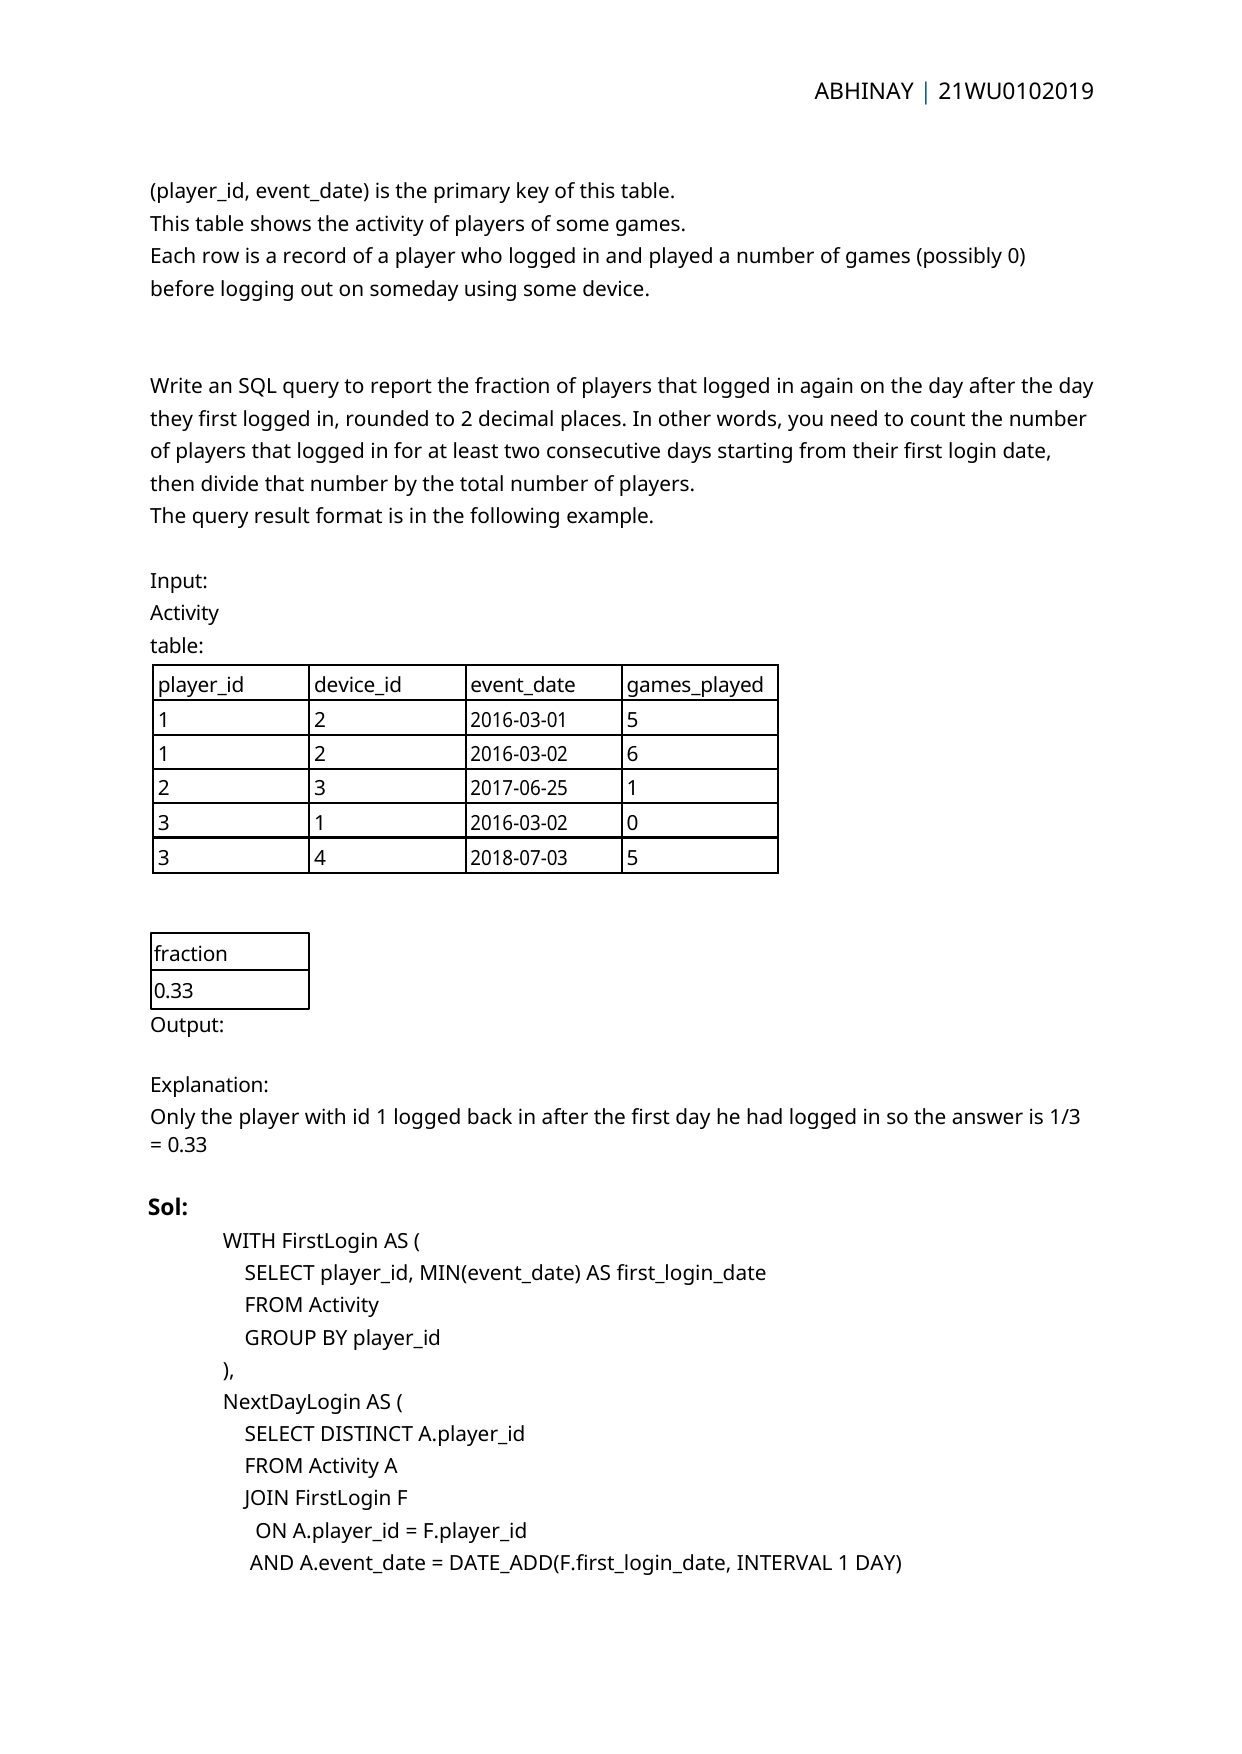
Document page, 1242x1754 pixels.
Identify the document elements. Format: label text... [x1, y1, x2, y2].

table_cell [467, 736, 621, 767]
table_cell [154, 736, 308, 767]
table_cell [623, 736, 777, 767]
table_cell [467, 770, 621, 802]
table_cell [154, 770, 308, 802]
text Only the player with id 1 logged back in after the first day he had logged in so the answer is 1/3 = 0.33 [150, 1102, 1094, 1159]
text JOIN FirstLogin F [223, 1483, 1094, 1512]
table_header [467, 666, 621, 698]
text NextDayLogin AS ( [223, 1387, 1094, 1415]
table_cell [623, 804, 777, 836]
text ), [223, 1355, 1094, 1383]
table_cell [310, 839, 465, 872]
text AND A.event_date = DATE_ADD(F.first_login_date, INTERVAL 1 DAY) [223, 1548, 1094, 1576]
text Output: [150, 905, 1094, 1038]
text GROUP BY player_id [223, 1323, 1094, 1351]
text SELECT DISTINCT A.player_id [223, 1419, 1094, 1448]
text FROM Activity [223, 1290, 1094, 1319]
text Write an SQL query to report the fraction of players that logged in again on the day after the day they first logged in, rounded to 2 decimal places. In other words, you need to count the number of players that logged in for at least two consecutive days starting from their first login date, then divide that number by the total number of players. [150, 371, 1094, 497]
text Explanation: [150, 1070, 1094, 1098]
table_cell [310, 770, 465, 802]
text FROM Activity A [223, 1451, 1094, 1480]
text ON A.player_id = F.player_id [223, 1516, 1094, 1544]
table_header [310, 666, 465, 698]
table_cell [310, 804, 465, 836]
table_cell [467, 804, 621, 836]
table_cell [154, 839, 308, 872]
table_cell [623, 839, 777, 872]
text Input: Activity table: [150, 566, 274, 659]
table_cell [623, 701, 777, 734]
text Sol: [148, 1191, 1094, 1222]
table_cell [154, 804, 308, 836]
text WITH FirstLogin AS ( [223, 1226, 1094, 1254]
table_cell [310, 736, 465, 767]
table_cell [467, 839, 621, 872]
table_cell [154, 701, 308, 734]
text SELECT player_id, MIN(event_date) AS first_login_date [223, 1258, 1094, 1287]
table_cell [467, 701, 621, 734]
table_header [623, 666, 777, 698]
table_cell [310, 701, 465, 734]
text (player_id, event_date) is the primary key of this table. This table shows the activity of players of some games. [150, 176, 689, 237]
text Each row is a record of a player who logged in and played a number of games (possibly 0) before logging out on someday using some device. [150, 242, 1083, 303]
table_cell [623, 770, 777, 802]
text The query result format is in the following example. [150, 502, 1094, 530]
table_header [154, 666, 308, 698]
